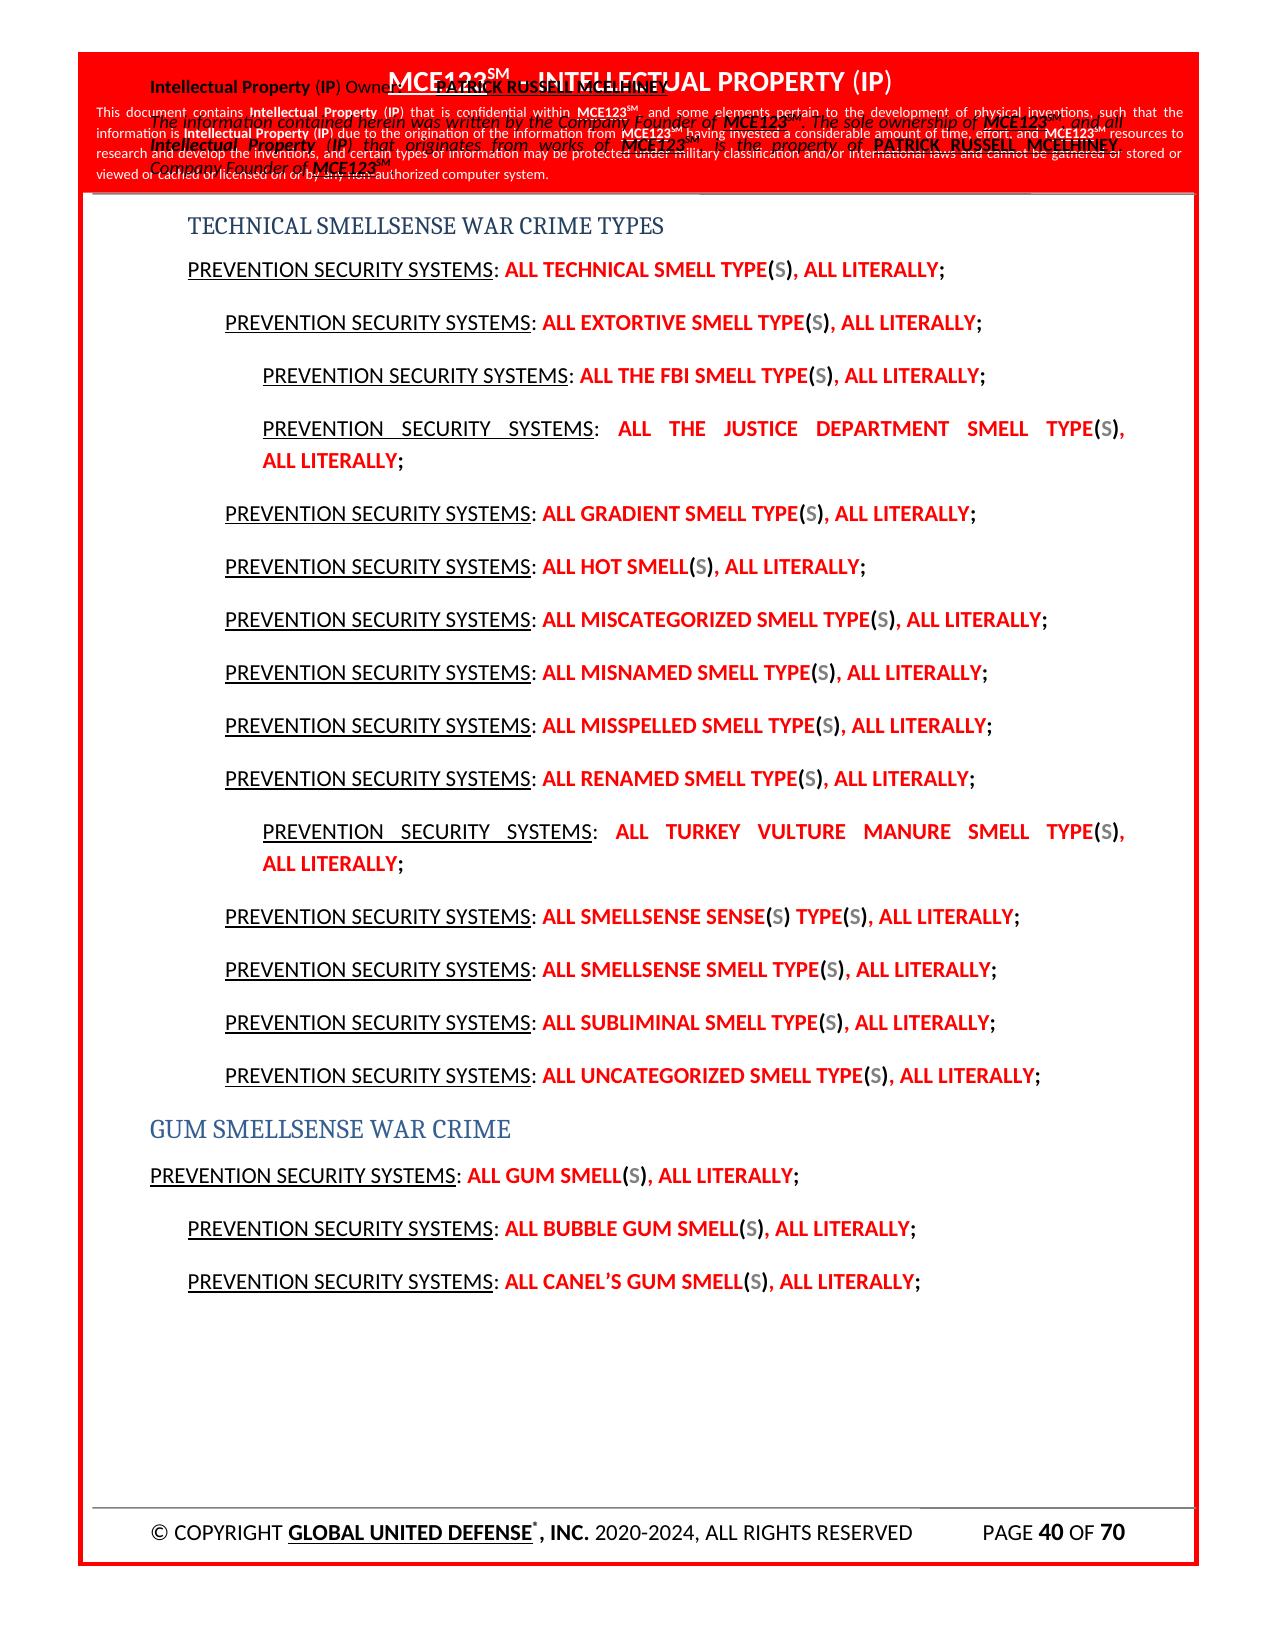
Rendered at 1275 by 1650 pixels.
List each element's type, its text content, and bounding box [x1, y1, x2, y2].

subtitle GUM SMELLSENSE WAR CRIME [150, 1114, 1125, 1146]
text PREVENTION SECURITY SYSTEMS: ALL CANEL’S GUM SMELL(S), ALL LITERALLY; [187, 1267, 1125, 1295]
text PREVENTION SECURITY SYSTEMS: ALL BUBBLE GUM SMELL(S), ALL LITERALLY; [187, 1214, 1125, 1242]
text PREVENTION SECURITY SYSTEMS: ALL SMELLSENSE SENSE(S) TYPE(S), ALL LITERALLY; [225, 902, 1125, 930]
text PREVENTION SECURITY SYSTEMS: ALL UNCATEGORIZED SMELL TYPE(S), ALL LITERALLY; [225, 1061, 1125, 1089]
text PREVENTION SECURITY SYSTEMS: ALL MISNAMED SMELL TYPE(S), ALL LITERALLY; [225, 658, 1125, 686]
text PREVENTION SECURITY SYSTEMS: ALL MISSPELLED SMELL TYPE(S), ALL LITERALLY; [225, 711, 1125, 739]
text PREVENTION SECURITY SYSTEMS: ALL TECHNICAL SMELL TYPE(S), ALL LITERALLY; [187, 255, 1125, 283]
text PREVENTION SECURITY SYSTEMS: ALL HOT SMELL(S), ALL LITERALLY; [225, 552, 1125, 580]
text PREVENTION SECURITY SYSTEMS: ALL TURKEY VULTURE MANURE SMELL TYPE(S), ALL LITERALLY; [262, 817, 1125, 877]
text PREVENTION SECURITY SYSTEMS: ALL THE JUSTICE DEPARTMENT SMELL TYPE(S), ALL LITERALLY; [262, 414, 1125, 474]
text PREVENTION SECURITY SYSTEMS: ALL MISCATEGORIZED SMELL TYPE(S), ALL LITERALLY; [225, 605, 1125, 633]
text PREVENTION SECURITY SYSTEMS: ALL THE FBI SMELL TYPE(S), ALL LITERALLY; [262, 361, 1125, 389]
text PREVENTION SECURITY SYSTEMS: ALL RENAMED SMELL TYPE(S), ALL LITERALLY; [225, 764, 1125, 792]
text PREVENTION SECURITY SYSTEMS: ALL SUBLIMINAL SMELL TYPE(S), ALL LITERALLY; [225, 1008, 1125, 1036]
text PREVENTION SECURITY SYSTEMS: ALL GRADIENT SMELL TYPE(S), ALL LITERALLY; [225, 499, 1125, 527]
text PREVENTION SECURITY SYSTEMS: ALL GUM SMELL(S), ALL LITERALLY; [150, 1161, 1125, 1189]
subtitle TECHNICAL SMELLSENSE WAR CRIME TYPES [187, 212, 1125, 240]
text PREVENTION SECURITY SYSTEMS: ALL EXTORTIVE SMELL TYPE(S), ALL LITERALLY; [225, 308, 1125, 336]
text PREVENTION SECURITY SYSTEMS: ALL SMELLSENSE SMELL TYPE(S), ALL LITERALLY; [225, 955, 1125, 983]
